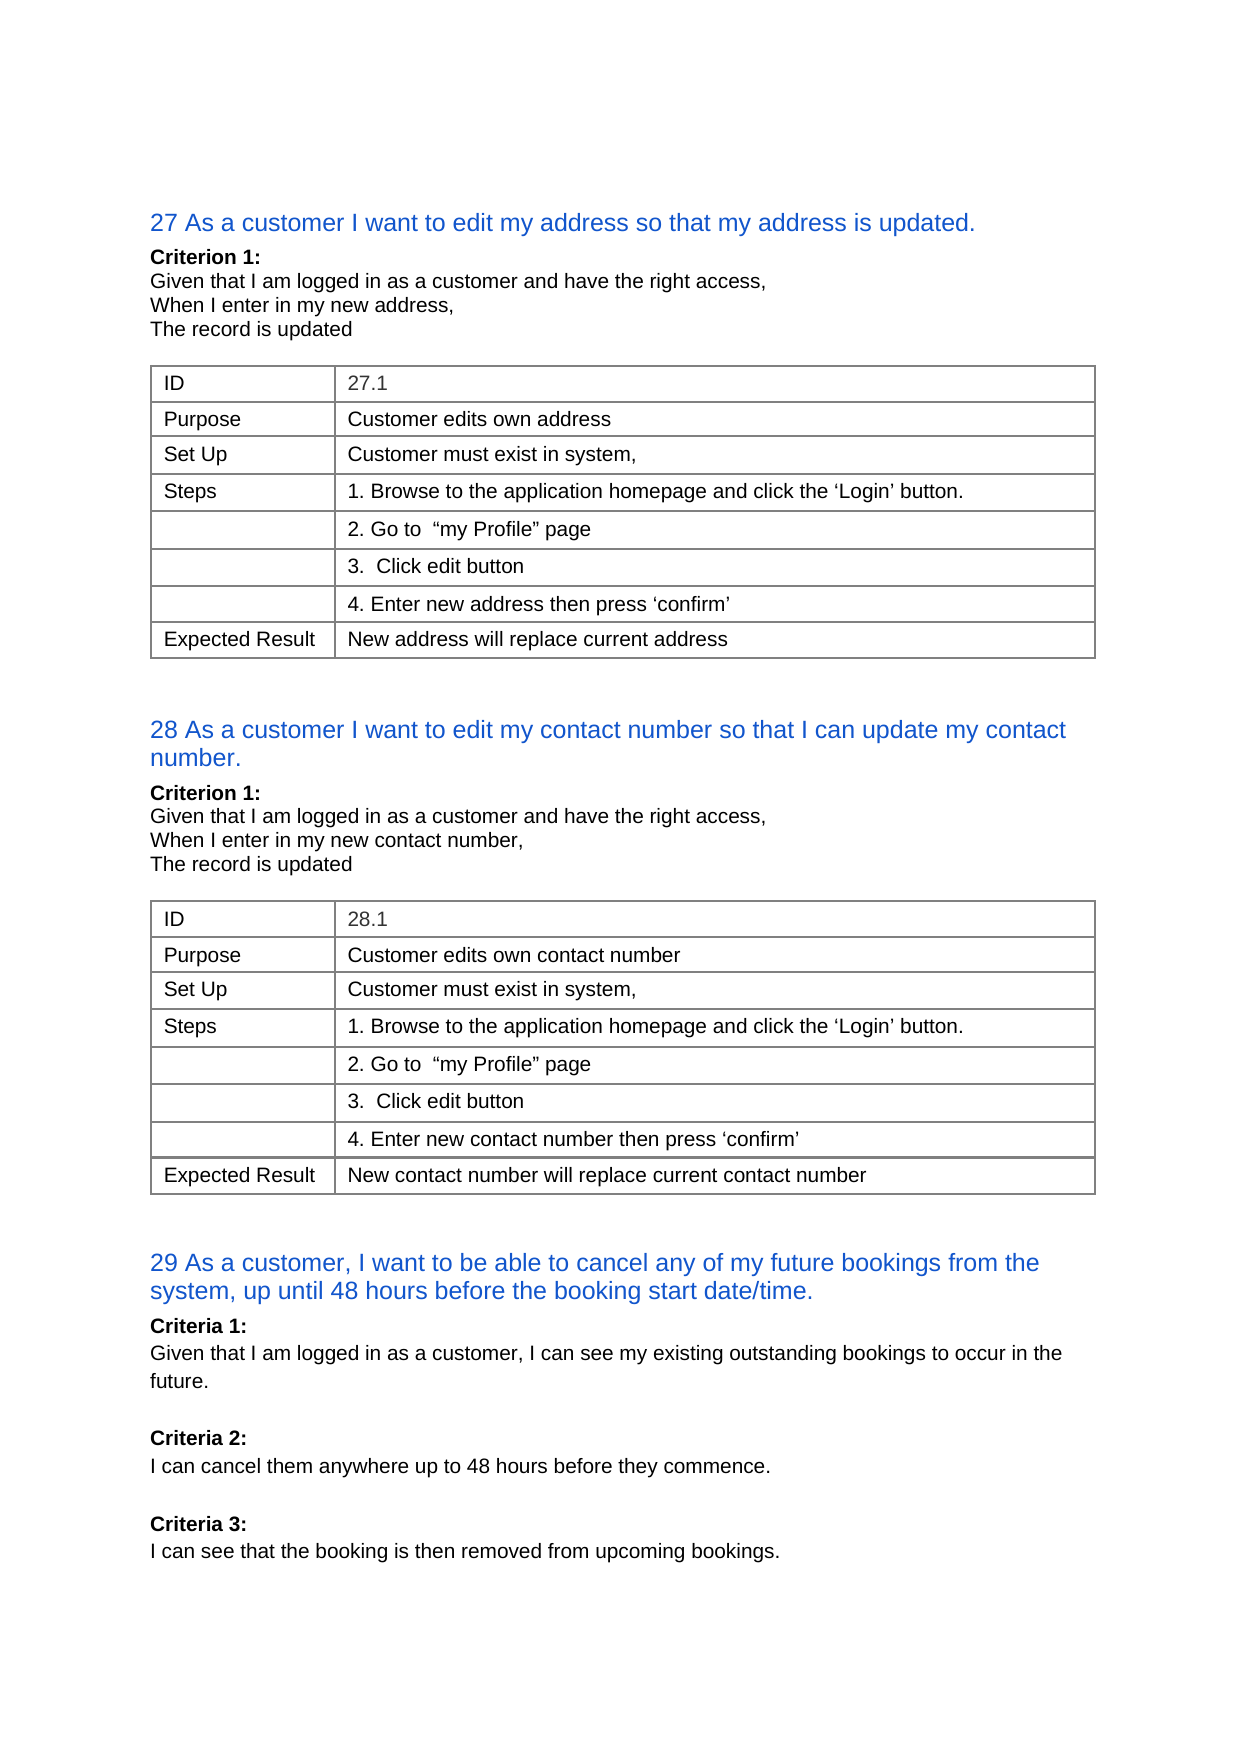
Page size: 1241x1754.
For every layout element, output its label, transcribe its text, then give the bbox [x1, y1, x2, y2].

table_cell 4. Enter new contact number then press ‘confirm’ [336, 1123, 1094, 1156]
table_cell [152, 587, 334, 621]
subtitle 28 As a customer I want to edit my contact number so that I can update my contact number. [150, 714, 1094, 772]
table_cell Steps [152, 475, 334, 510]
table_cell [152, 1048, 334, 1083]
table_cell [152, 1123, 334, 1156]
table_cell Purpose [152, 938, 334, 971]
table_cell Purpose [152, 403, 334, 435]
table_cell 1. Browse to the application homepage and click the ‘Login’ button. [336, 475, 1094, 510]
table_cell 1. Browse to the application homepage and click the ‘Login’ button. [336, 1010, 1094, 1046]
text I can see that the booking is then removed from upcoming bookings. [150, 1539, 1094, 1563]
text Criterion 1: [150, 780, 1094, 804]
table_cell 4. Enter new address then press ‘confirm’ [336, 587, 1094, 621]
table_cell [152, 512, 334, 548]
table_header ID [152, 902, 334, 936]
table_header ID [152, 367, 334, 401]
table_cell New address will replace current address [336, 623, 1094, 657]
text When I enter in my new contact number, [150, 828, 1094, 852]
text Criteria 1: [150, 1313, 1094, 1337]
table_cell Expected Result [152, 1159, 334, 1192]
text When I enter in my new address, [150, 293, 1094, 317]
table_cell New contact number will replace current contact number [336, 1159, 1094, 1192]
table_cell Customer edits own contact number [336, 938, 1094, 971]
text I can cancel them anywhere up to 48 hours before they commence. [150, 1454, 1094, 1478]
table_cell 3. Click edit button [336, 550, 1094, 585]
table_cell Customer edits own address [336, 403, 1094, 435]
text Criteria 2: [150, 1426, 1094, 1450]
text Criterion 1: [150, 245, 1094, 269]
table_cell 2. Go to “my Profile” page [336, 512, 1094, 548]
table_cell 3. Click edit button [336, 1085, 1094, 1121]
table_cell Expected Result [152, 623, 334, 657]
table_header 27.1 [336, 367, 1094, 401]
table_cell Customer must exist in system, [336, 437, 1094, 473]
table_cell Set Up [152, 437, 334, 473]
table_cell [152, 1085, 334, 1121]
table_cell 2. Go to “my Profile” page [336, 1048, 1094, 1083]
text Criteria 3: [150, 1511, 1094, 1535]
table_cell Steps [152, 1010, 334, 1046]
subtitle 29 As a customer, I want to be able to cancel any of my future bookings from the system, up until 48 hours before the booking start date/time. [150, 1248, 1094, 1305]
table_cell [152, 550, 334, 585]
subtitle 27 As a customer I want to edit my address so that my address is updated. [150, 208, 1094, 237]
text The record is updated [150, 852, 1094, 876]
text Given that I am logged in as a customer and have the right access, [150, 269, 1094, 293]
text The record is updated [150, 317, 1094, 341]
text Given that I am logged in as a customer and have the right access, [150, 804, 1094, 828]
text Given that I am logged in as a customer, I can see my existing outstanding bookings to occur in the future. [150, 1341, 1094, 1392]
table_cell Set Up [152, 973, 334, 1008]
table_header 28.1 [336, 902, 1094, 936]
table_cell Customer must exist in system, [336, 973, 1094, 1008]
